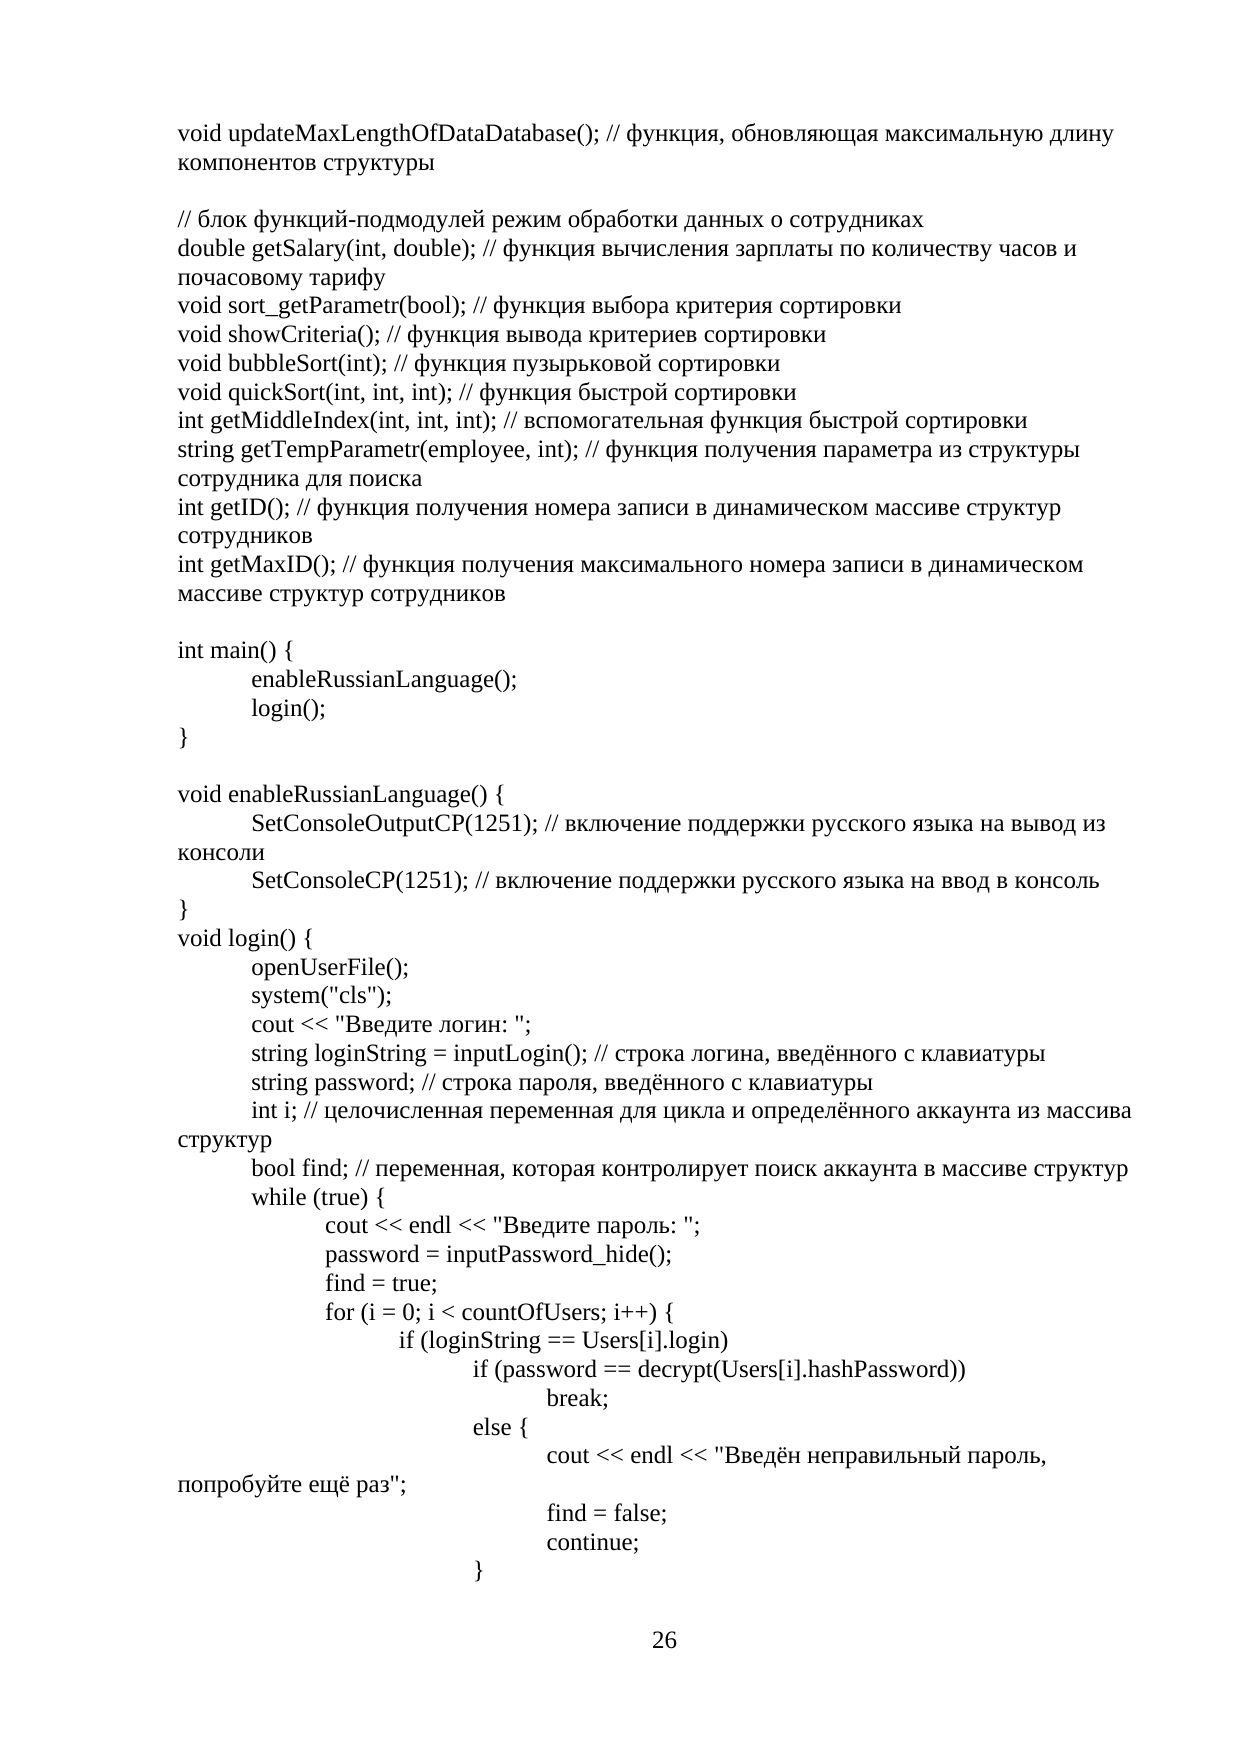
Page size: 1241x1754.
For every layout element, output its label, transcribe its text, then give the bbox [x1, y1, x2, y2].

text openUserFile(); [177, 952, 1152, 981]
text string getTempParametr(employee, int); // функция получения параметра из структуры сотрудника для поиска [177, 434, 1152, 492]
text SetConsoleCP(1251); // включение поддержки русского языка на ввод в консоль [177, 866, 1152, 894]
text break; [177, 1383, 1152, 1412]
text SetConsoleOutputCP(1251); // включение поддержки русского языка на вывод из консоли [177, 808, 1152, 866]
text for (i = 0; i < countOfUsers; i++) { [177, 1297, 1152, 1326]
text find = false; [177, 1498, 1152, 1527]
text // блок функций-подмодулей режим обработки данных о сотрудниках [177, 204, 1152, 233]
text } [177, 894, 1152, 923]
text system("cls"); [177, 981, 1152, 1009]
text cout << endl << "Введите пароль: "; [177, 1211, 1152, 1239]
text int main() { [177, 636, 1152, 664]
text while (true) { [177, 1182, 1152, 1211]
text else { [177, 1412, 1152, 1441]
text int getMiddleIndex(int, int, int); // вспомогательная функция быстрой сортировки [177, 406, 1152, 434]
text string loginString = inputLogin(); // строка логина, введённого с клавиатуры [177, 1038, 1152, 1067]
text if (loginString == Users[i].login) [177, 1326, 1152, 1354]
text void enableRussianLanguage() { [177, 779, 1152, 808]
text cout << "Введите логин: "; [177, 1009, 1152, 1038]
text if (password == decrypt(Users[i].hashPassword)) [177, 1354, 1152, 1383]
text login(); [177, 693, 1152, 722]
text void updateMaxLengthOfDataDatabase(); // функция, обновляющая максимальную длину компонентов структуры [177, 118, 1152, 176]
text continue; [177, 1527, 1152, 1556]
text double getSalary(int, double); // функция вычисления зарплаты по количеству часов и почасовому тарифу [177, 233, 1152, 291]
text enableRussianLanguage(); [177, 664, 1152, 693]
text } [177, 1556, 1152, 1584]
text password = inputPassword_hide(); [177, 1239, 1152, 1268]
text int getID(); // функция получения номера записи в динамическом массиве структур сотрудников [177, 492, 1152, 549]
text int getMaxID(); // функция получения максимального номера записи в динамическом массиве структур сотрудников [177, 549, 1152, 607]
text bool find; // переменная, которая контролирует поиск аккаунта в массиве структур [177, 1153, 1152, 1182]
text void sort_getParametr(bool); // функция выбора критерия сортировки [177, 291, 1152, 319]
text } [177, 722, 1152, 751]
text void bubbleSort(int); // функция пузырьковой сортировки [177, 348, 1152, 377]
text void login() { [177, 923, 1152, 952]
text void showCriteria(); // функция вывода критериев сортировки [177, 319, 1152, 348]
text string password; // строка пароля, введённого с клавиатуры [177, 1067, 1152, 1096]
text int i; // целочисленная переменная для цикла и определённого аккаунта из массива структур [177, 1096, 1152, 1153]
text find = true; [177, 1268, 1152, 1297]
text void quickSort(int, int, int); // функция быстрой сортировки [177, 377, 1152, 406]
text cout << endl << "Введён неправильный пароль, попробуйте ещё раз"; [177, 1441, 1152, 1498]
